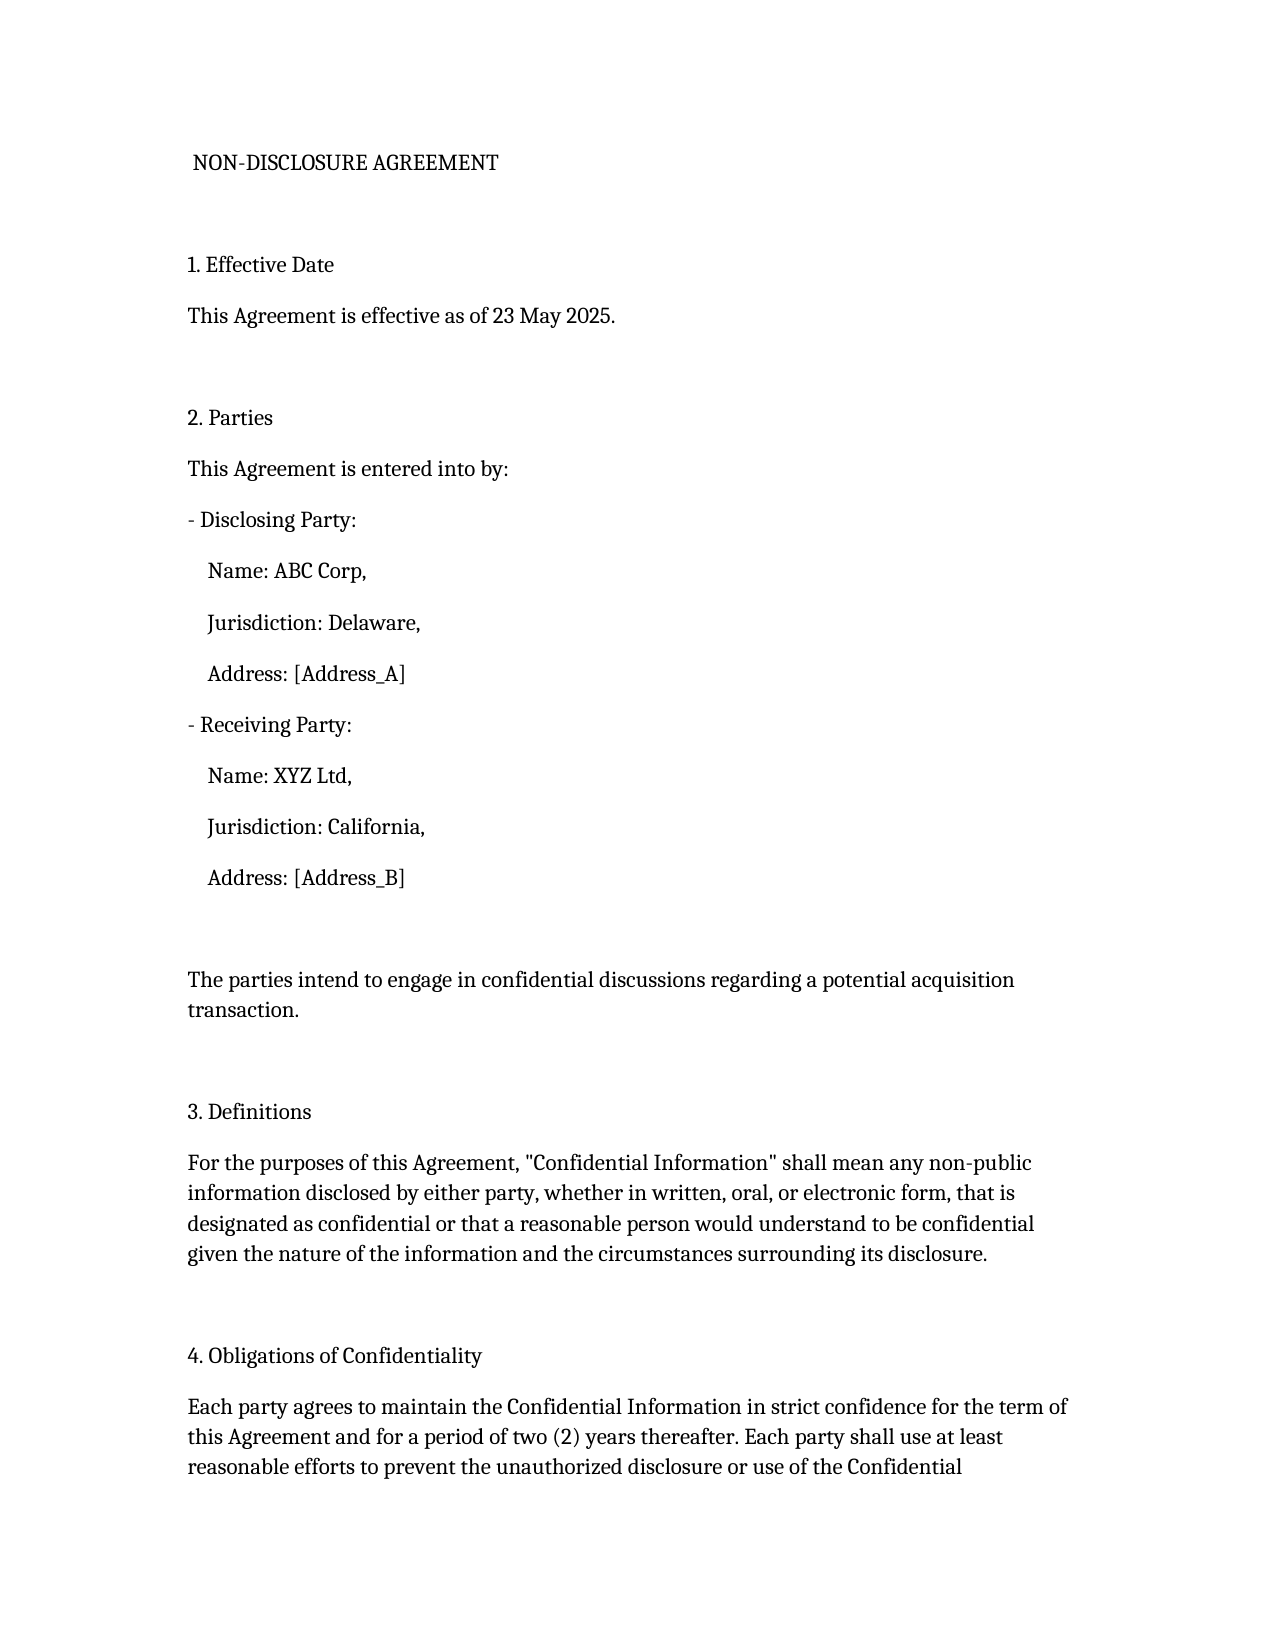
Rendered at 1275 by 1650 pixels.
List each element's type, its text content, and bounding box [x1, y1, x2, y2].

text Jurisdiction: Delaware, [187, 609, 1087, 636]
text Name: XYZ Ltd, [187, 762, 1087, 789]
text - Receiving Party: [187, 711, 1087, 738]
text Address: [Address_A] [187, 660, 1087, 687]
text Jurisdiction: California, [187, 813, 1087, 840]
text 2. Parties [187, 405, 1087, 432]
text 4. Obligations of Confidentiality [187, 1343, 1087, 1369]
text 1. Effective Date [187, 252, 1087, 278]
text This Agreement is entered into by: [187, 456, 1087, 483]
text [187, 1394, 1087, 1481]
text For the purposes of this Agreement, "Confidential Information" shall mean any non-public information disclosed by either party, whether in written, oral, or electronic form, that is designated as confidential or that a reasonable person would understand to be confidential given the nature of the information and the circumstances surrounding its disclosure. [187, 1150, 1087, 1267]
text The parties intend to engage in confidential discussions regarding a potential acquisition transaction. [187, 967, 1087, 1023]
text 3. Definitions [187, 1099, 1087, 1125]
text This Agreement is effective as of 23 May 2025. [187, 303, 1087, 329]
text Address: [Address_B] [187, 864, 1087, 891]
text - Disclosing Party: [187, 507, 1087, 534]
text NON-DISCLOSURE AGREEMENT [187, 150, 1087, 176]
text Name: ABC Corp, [187, 558, 1087, 585]
